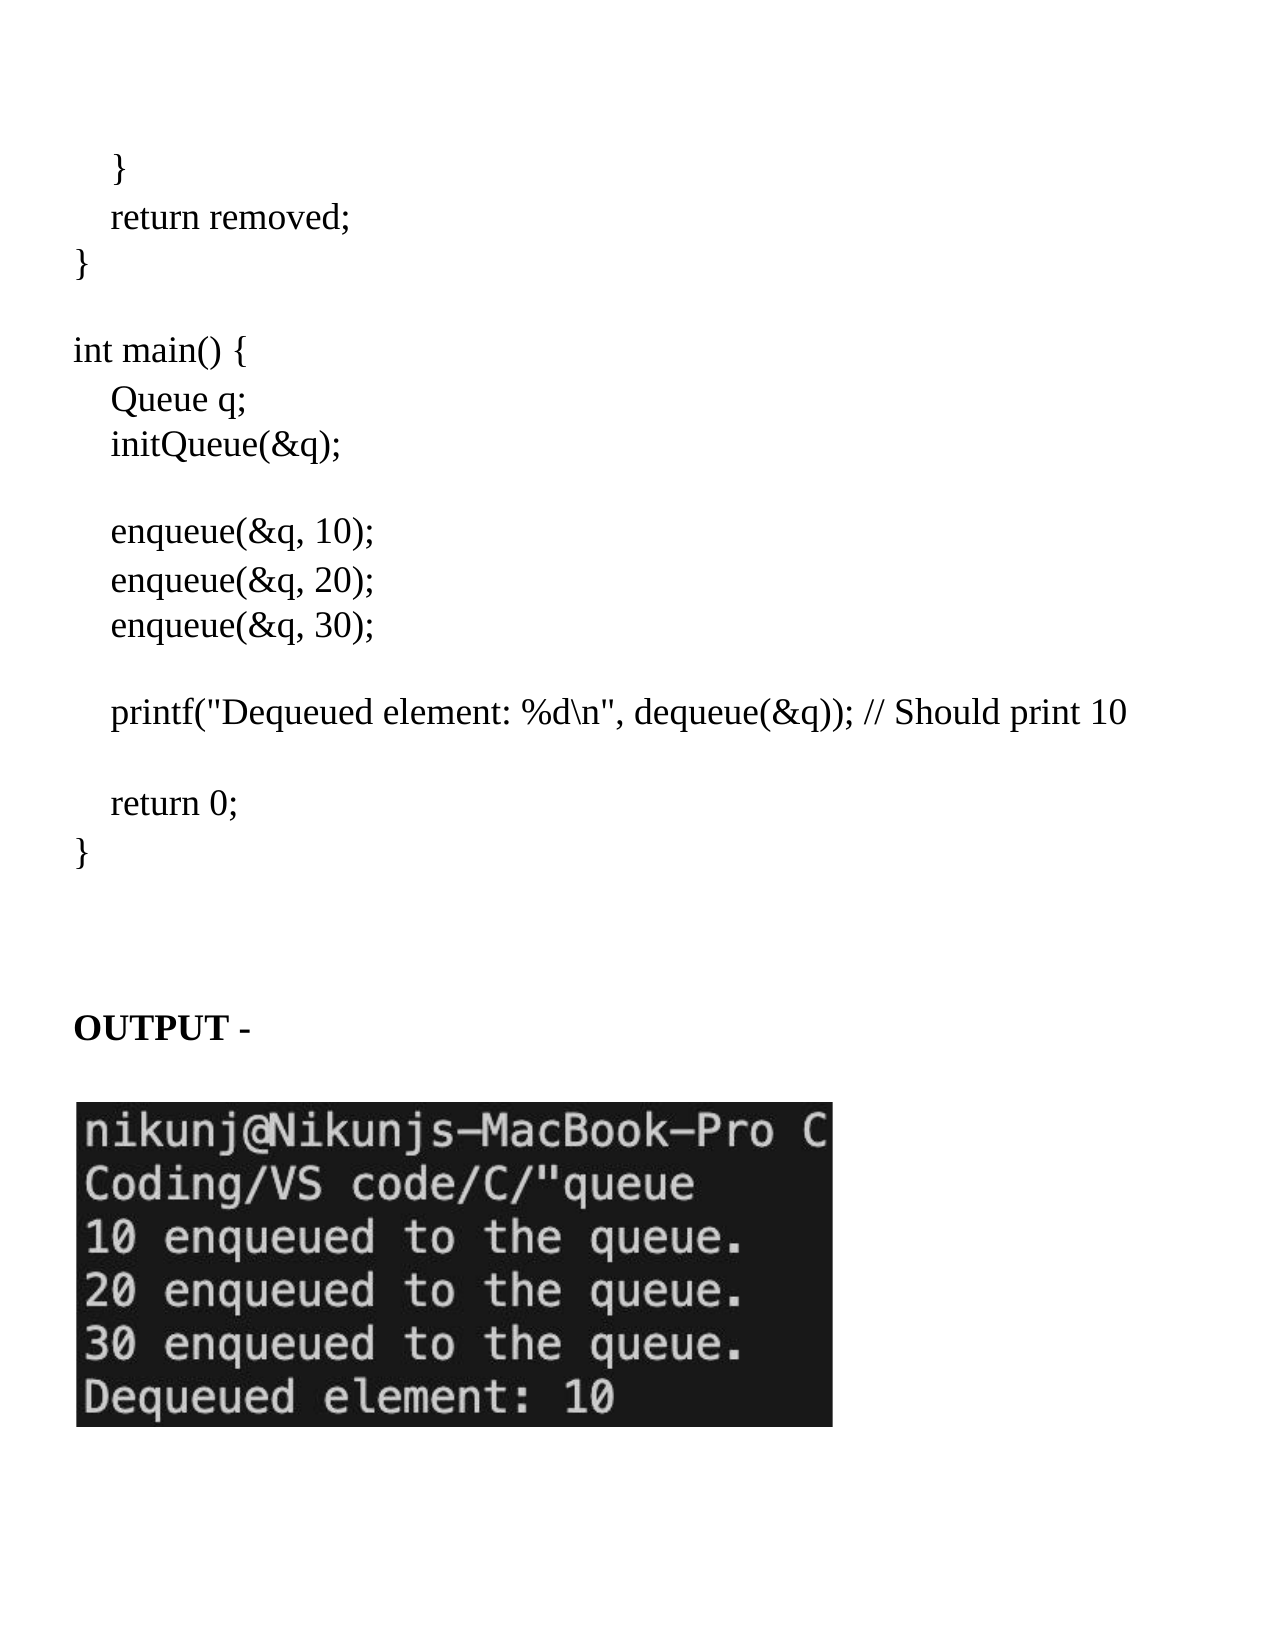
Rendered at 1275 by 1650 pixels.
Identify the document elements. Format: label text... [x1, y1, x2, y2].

text int main() { [73, 327, 1129, 370]
text OUTPUT - [73, 1006, 1129, 1049]
text enqueue(&q, 20); [110, 557, 1129, 600]
text } [73, 829, 1129, 872]
text enqueue(&q, 10); [110, 508, 1129, 551]
text return 0; [110, 780, 1129, 823]
text } [73, 240, 1129, 283]
text initQueue(&q); [110, 421, 1129, 464]
text return removed; [110, 195, 1129, 238]
text } [110, 146, 1129, 189]
text Queue q; [110, 376, 1129, 419]
text printf("Dequeued element: %d\n", dequeue(&q)); // Should print 10 [110, 689, 1129, 733]
picture [76, 1102, 833, 1427]
text enqueue(&q, 30); [110, 603, 1129, 646]
